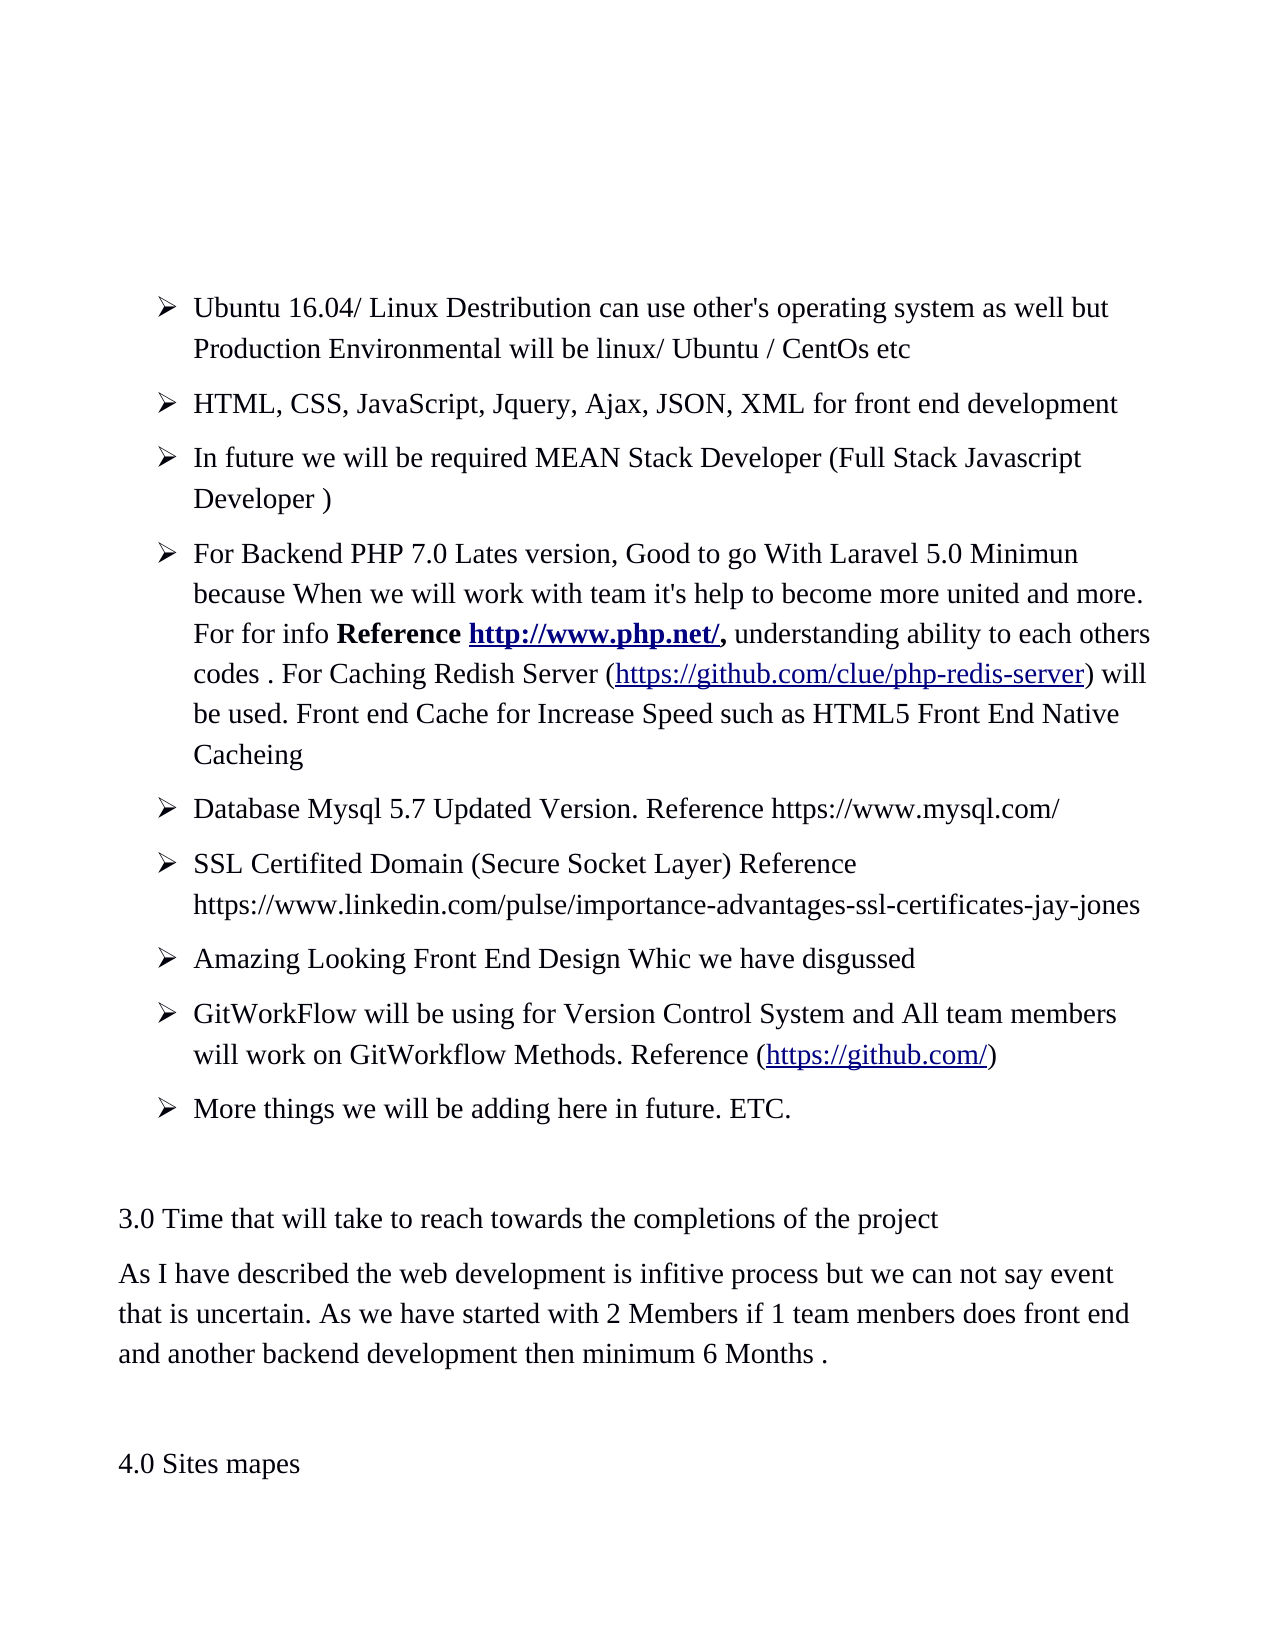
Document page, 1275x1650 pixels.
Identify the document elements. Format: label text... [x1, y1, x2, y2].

list SSL Certifited Domain (Secure Socket Layer) Reference https://www.linkedin.com/pulse/importance-advantages-ssl-certificates-jay-jones [156, 847, 1157, 920]
text As I have described the web development is infitive process but we can not say event that is uncertain. As we have started with 2 Members if 1 team menbers does front end and another backend development then minimum 6 Months . [118, 1256, 1157, 1370]
list Ubuntu 16.04/ Linux Destribution can use other's operating system as well but Production Environmental will be linux/ Ubuntu / CentOs etc [156, 291, 1157, 364]
list More things we will be adding here in future. ETC. [156, 1092, 1157, 1125]
list In future we will be required MEAN Stack Developer (Full Stack Javascript Developer ) [156, 441, 1157, 514]
list For Backend PHP 7.0 Lates version, Good to go With Laravel 5.0 Minimun because When we will work with team it's help to become more united and more. For for info Reference http://www.php.net/, understanding ability to each others codes . For Caching Redish Server (https://github.com/clue/php-redis-server) will be used. Front end Cache for Increase Speed such as HTML5 Front End Native Cacheing [156, 536, 1157, 770]
list HTML, CSS, JavaScript, Jquery, Ajax, JSON, XML for front end development [156, 386, 1157, 419]
list Database Mysql 5.7 Updated Version. Reference https://www.mysql.com/ [156, 792, 1157, 825]
text 4.0 Sites mapes [118, 1446, 1157, 1480]
list Amazing Looking Front End Design Whic we have disgussed [156, 942, 1157, 975]
text 3.0 Time that will take to reach towards the completions of the project [118, 1201, 1157, 1235]
list GitWorkFlow will be using for Version Control System and All team members will work on GitWorkflow Methods. Reference (https://github.com/) [156, 997, 1157, 1070]
